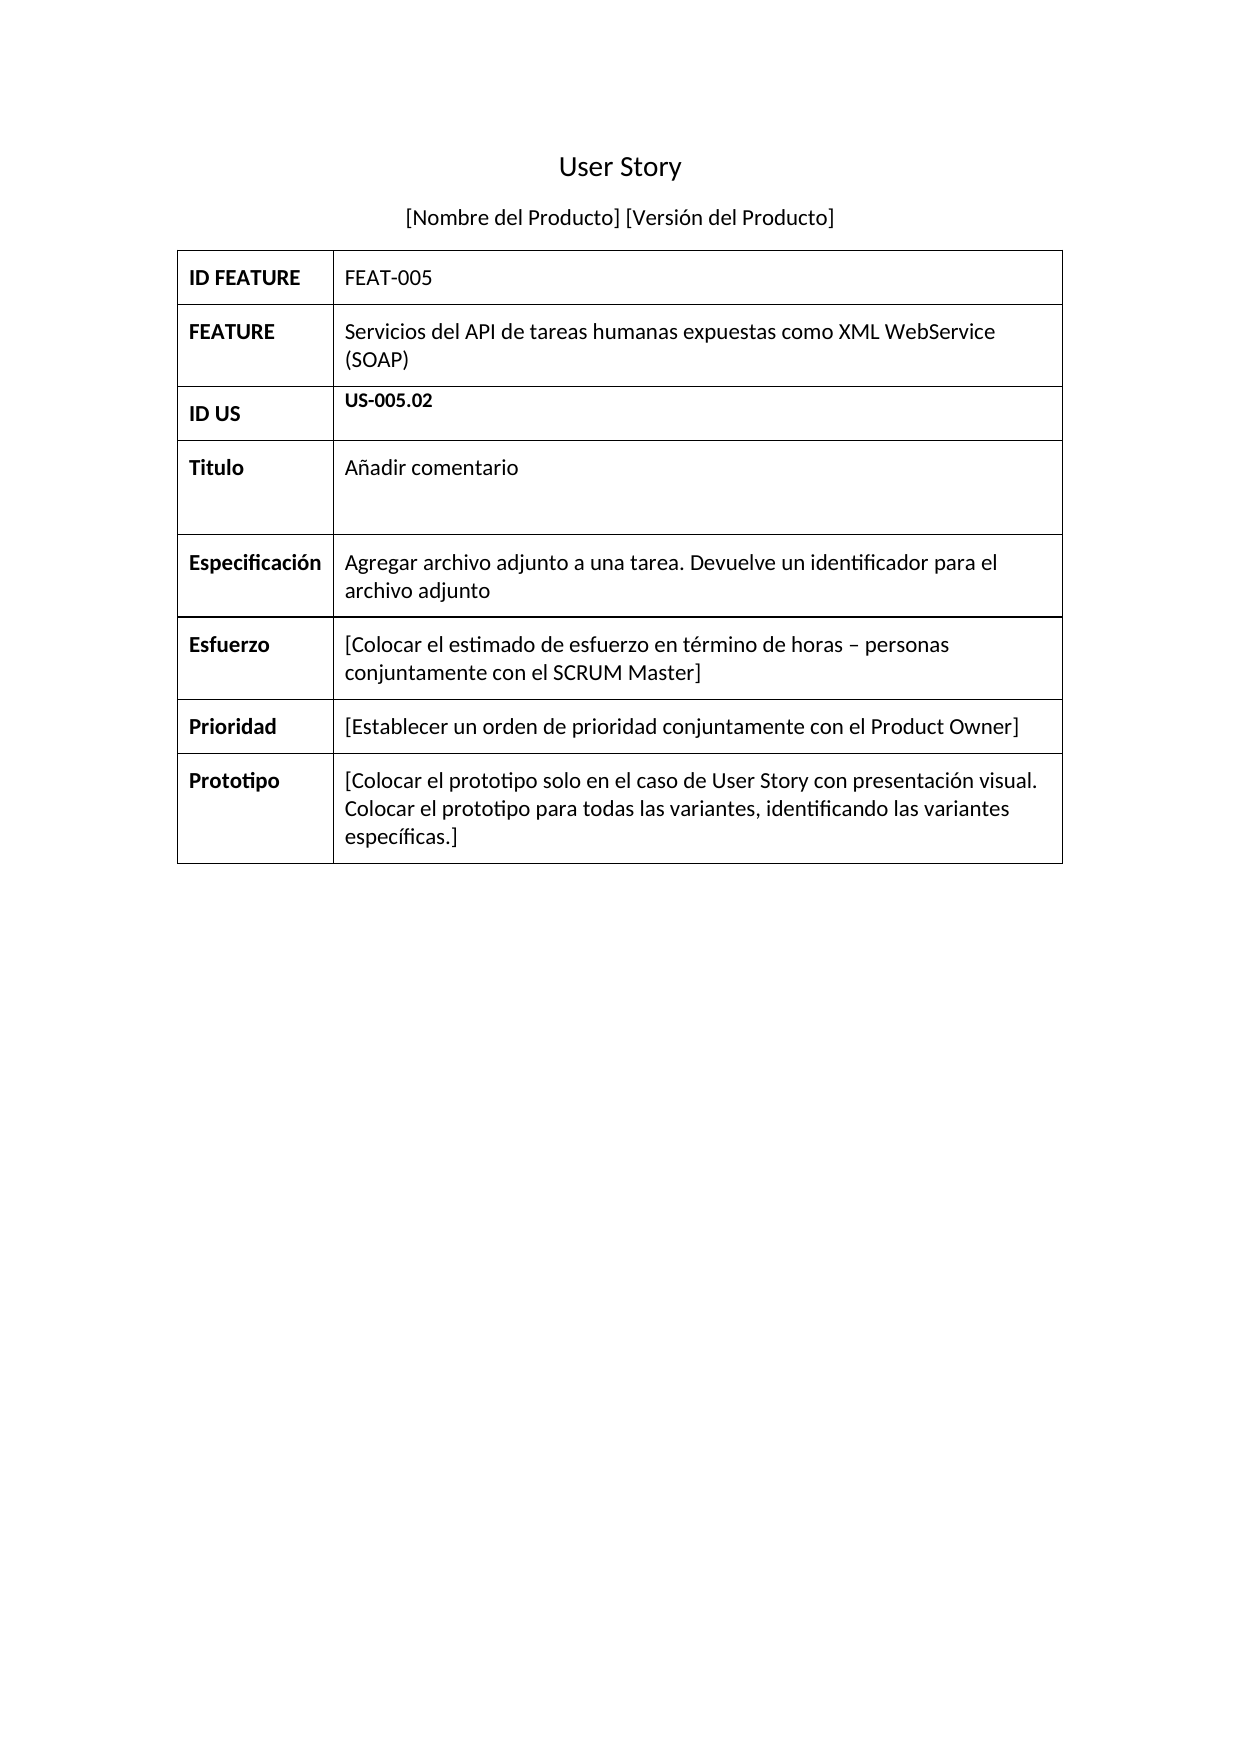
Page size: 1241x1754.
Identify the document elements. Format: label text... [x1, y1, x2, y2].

table_cell Agregar archivo adjunto a una tarea. Devuelve un identificador para el archivo adjunto [334, 535, 1062, 616]
table_cell [Colocar el prototipo solo en el caso de User Story con presentación visual. Colocar el prototipo para todas las variantes, identificando las variantes específicas.] [334, 754, 1062, 863]
table_cell Prioridad [178, 700, 333, 753]
table_cell [Colocar el estimado de esfuerzo en término de horas – personas conjuntamente con el SCRUM Master] [334, 618, 1062, 698]
table_cell Esfuerzo [178, 618, 333, 698]
table_cell [Establecer un orden de prioridad conjuntamente con el Product Owner] [334, 700, 1062, 753]
table_cell Especificación [178, 535, 333, 616]
table_cell Prototipo [178, 754, 333, 863]
table_header FEAT-005 [334, 251, 1062, 304]
table_cell US-005.02 [334, 387, 1062, 440]
table_cell Titulo [178, 441, 333, 534]
table_cell FEATURE [178, 305, 333, 386]
table_cell Añadir comentario [334, 441, 1062, 534]
text User Story [177, 148, 1063, 183]
table_cell Servicios del API de tareas humanas expuestas como XML WebService (SOAP) [334, 305, 1062, 386]
table_header ID FEATURE [178, 251, 333, 304]
table_cell ID US [178, 387, 333, 440]
text [Nombre del Producto] [Versión del Producto] [177, 203, 1063, 231]
